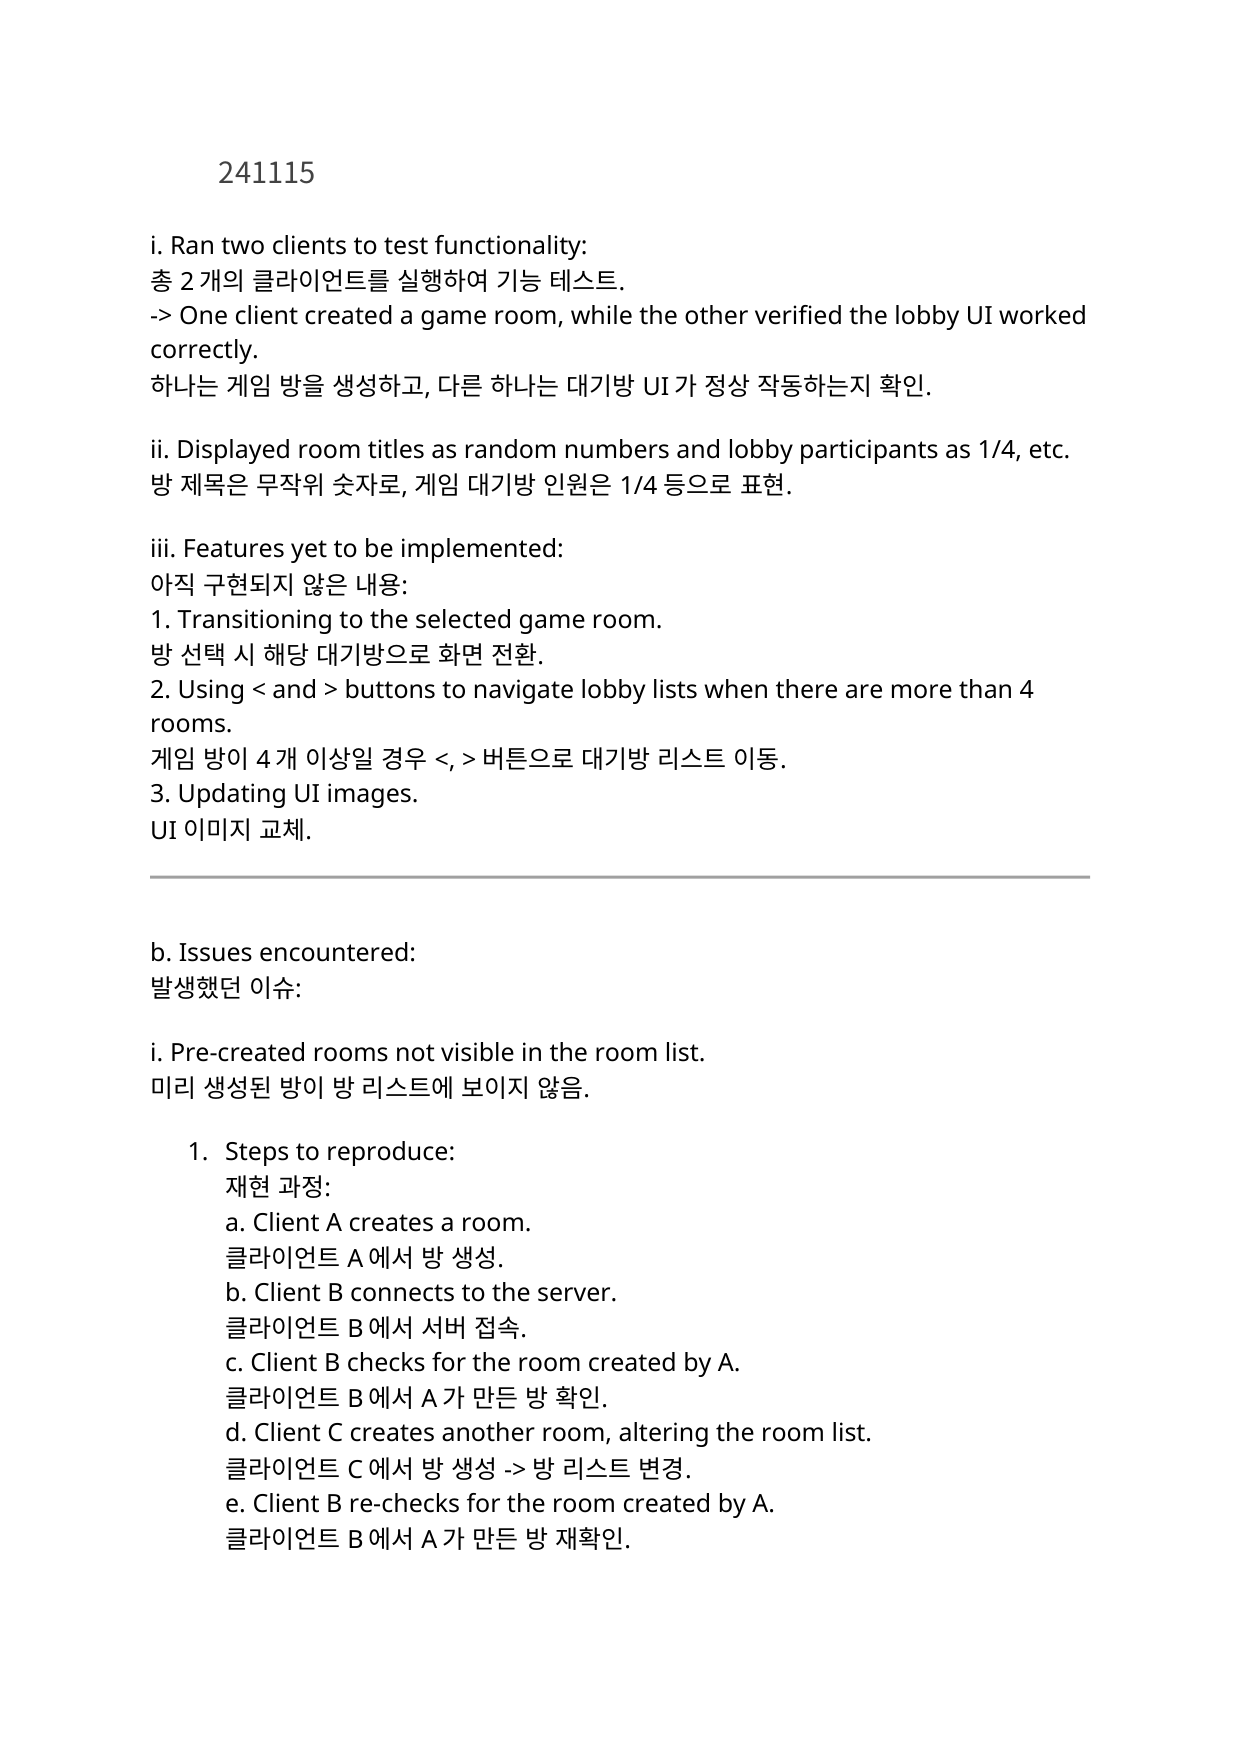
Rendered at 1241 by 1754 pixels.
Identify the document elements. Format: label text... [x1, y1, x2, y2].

text iii. Features yet to be implemented: 아직 구현되지 않은 내용: 1. Transitioning to the selected game room. 방 선택 시 해당 대기방으로 화면 전환. 2. Using < and > buttons to navigate lobby lists when there are more than 4 rooms. 게임 방이 4개 이상일 경우 <, > 버튼으로 대기방 리스트 이동. 3. Updating UI images. UI 이미지 교체. [150, 531, 1090, 846]
text b. Issues encountered: 발생했던 이슈: [150, 935, 1090, 1005]
list Steps to reproduce: 재현 과정: a. Client A creates a room. 클라이언트 A에서 방 생성. b. Client B connects to the server. 클라이언트 B에서 서버 접속. c. Client B checks for the room created by A. 클라이언트 B에서 A가 만든 방 확인. d. Client C creates another room, altering the room list. 클라이언트 C에서 방 생성 -> 방 리스트 변경. e. Client B re-checks for the room created by A. 클라이언트 B에서 A가 만든 방 재확인. [187, 1134, 1090, 1556]
text ii. Displayed room titles as random numbers and lobby participants as 1/4, etc. 방 제목은 무작위 숫자로, 게임 대기방 인원은 1/4 등으로 표현. [150, 432, 1090, 502]
subtitle 241115 [219, 150, 1090, 192]
text i. Pre-created rooms not visible in the room list. 미리 생성된 방이 방 리스트에 보이지 않음. [150, 1034, 1090, 1105]
text i. Ran two clients to test functionality: 총 2개의 클라이언트를 실행하여 기능 테스트. -> One client created a game room, while the other verified the lobby UI worked correctly. 하나는 게임 방을 생성하고, 다른 하나는 대기방 UI가 정상 작동하는지 확인. [150, 228, 1090, 402]
